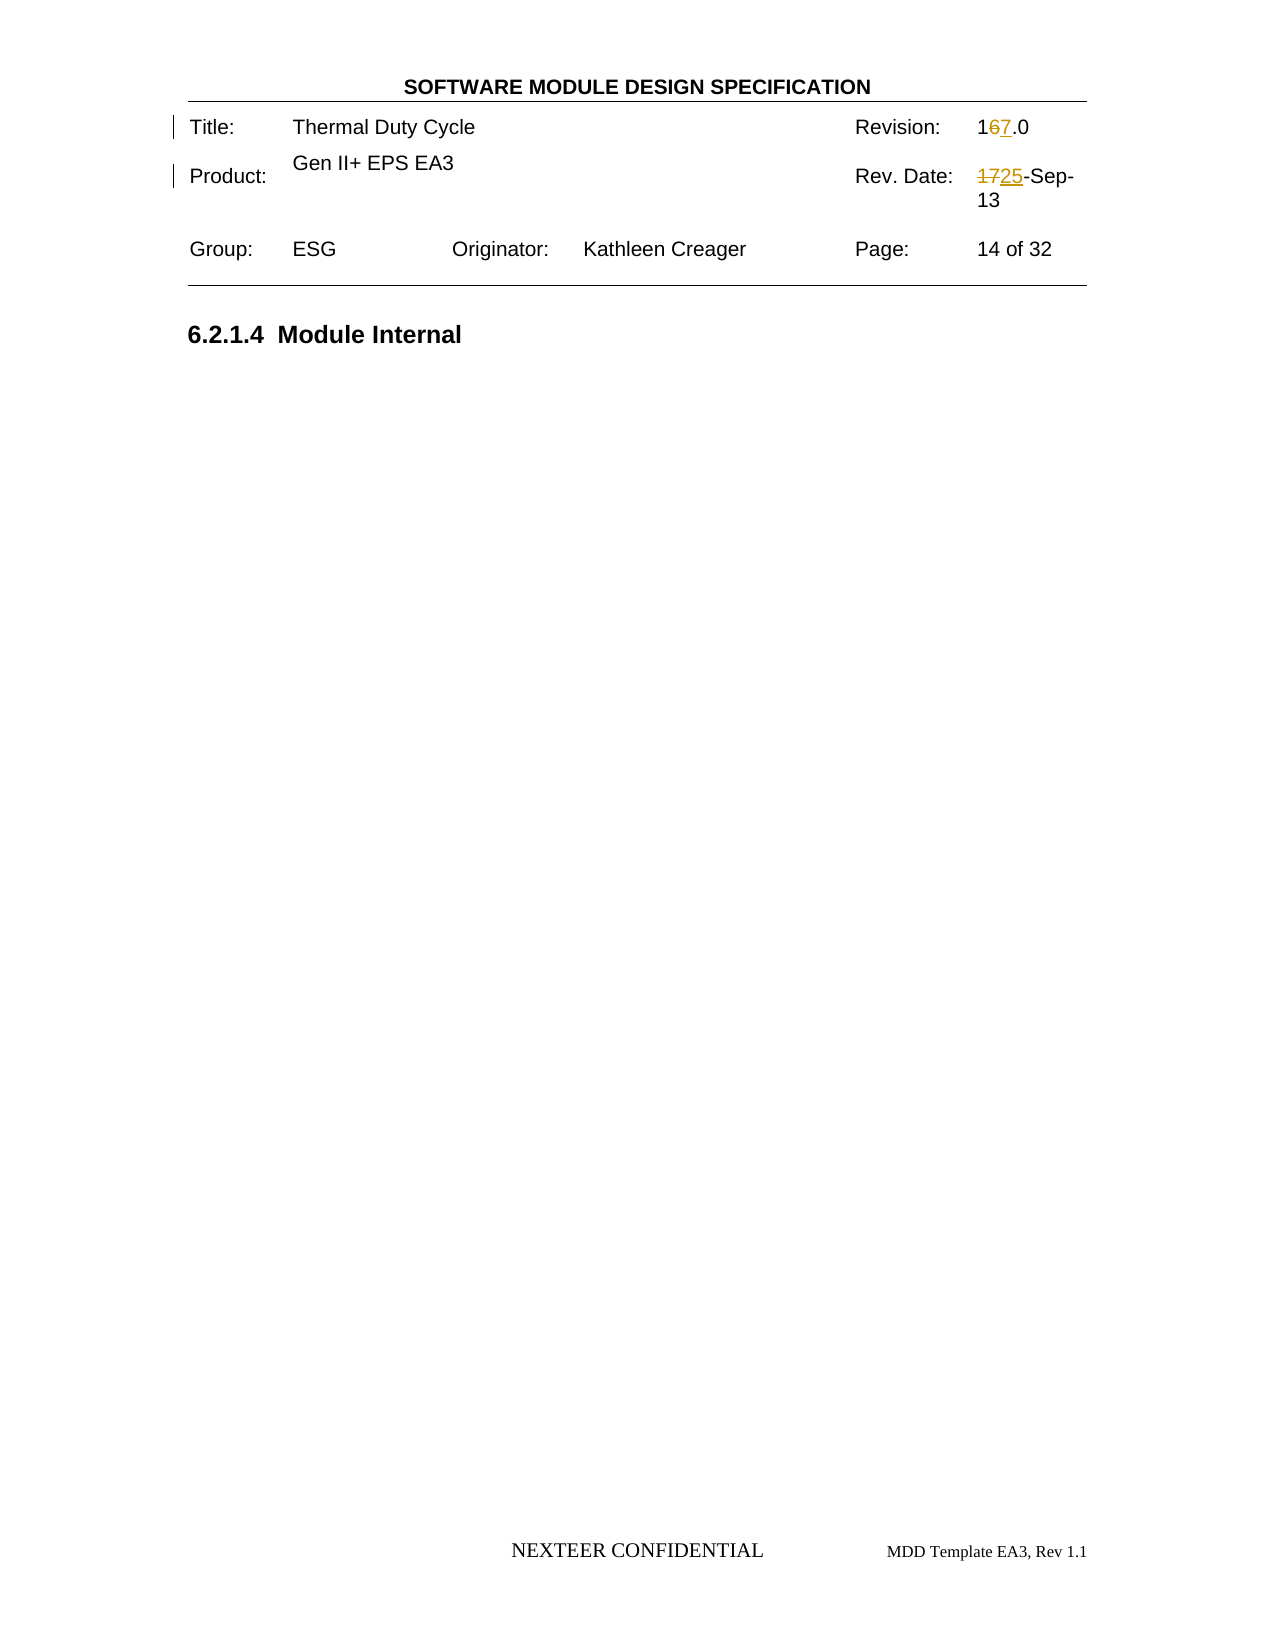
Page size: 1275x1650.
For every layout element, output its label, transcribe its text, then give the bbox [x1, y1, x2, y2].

subtitle Module Internal [187, 320, 1087, 349]
